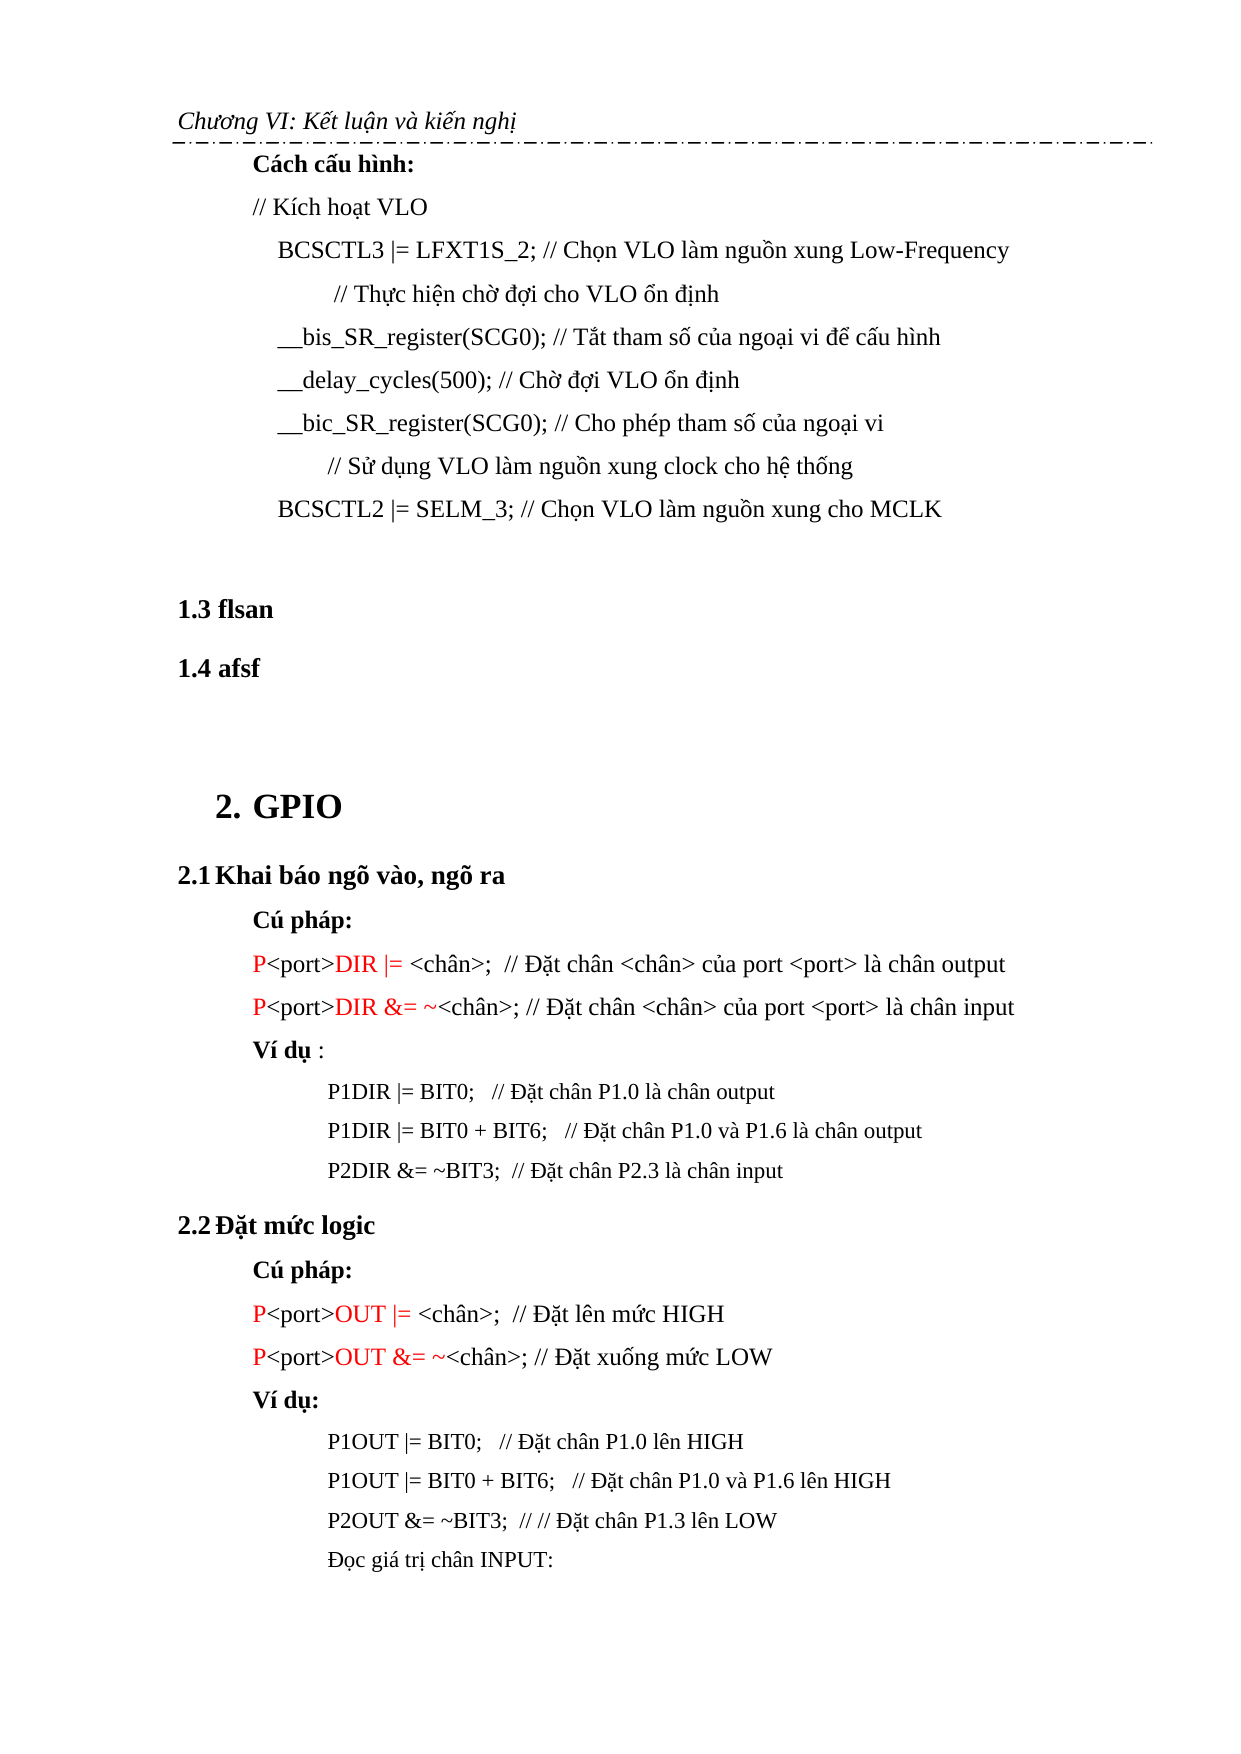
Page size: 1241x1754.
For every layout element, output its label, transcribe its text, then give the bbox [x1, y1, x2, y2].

list flsan [177, 593, 1122, 624]
text Đọc giá trị chân INPUT: [252, 1547, 1122, 1573]
text __bis_SR_register(SCG0); // Tắt tham số của ngoại vi để cấu hình [177, 322, 1122, 351]
text P1OUT |= BIT0; // Đặt chân P1.0 lên HIGH [252, 1428, 1122, 1454]
list Khai báo ngõ vào, ngõ ra [177, 859, 1122, 890]
text Ví dụ: [177, 1385, 1122, 1414]
list GPIO [215, 785, 1122, 826]
text // Sử dụng VLO làm nguồn xung clock cho hệ thống [177, 451, 1122, 480]
text P1OUT |= BIT0 + BIT6; // Đặt chân P1.0 và P1.6 lên HIGH [252, 1468, 1122, 1494]
text P<port>DIR &= ~<chân>; // Đặt chân <chân> của port <port> là chân input [177, 992, 1122, 1021]
text // Kích hoạt VLO [177, 192, 1122, 221]
text // Thực hiện chờ đợi cho VLO ổn định [177, 279, 1122, 307]
list afsf [177, 652, 1122, 683]
list Đặt mức logic [177, 1209, 1122, 1240]
text __delay_cycles(500); // Chờ đợi VLO ổn định [177, 365, 1122, 394]
text P1DIR |= BIT0 + BIT6; // Đặt chân P1.0 và P1.6 là chân output [252, 1117, 1122, 1144]
text P<port>OUT &= ~<chân>; // Đặt xuống mức LOW [177, 1342, 1122, 1371]
text P<port>DIR |= <chân>; // Đặt chân <chân> của port <port> là chân output [177, 949, 1122, 977]
text P<port>OUT |= <chân>; // Đặt lên mức HIGH [177, 1299, 1122, 1327]
text __bic_SR_register(SCG0); // Cho phép tham số của ngoại vi [177, 408, 1122, 437]
text Cú pháp: [177, 906, 1122, 934]
text P2DIR &= ~BIT3; // Đặt chân P2.3 là chân input [252, 1157, 1122, 1183]
text P1DIR |= BIT0; // Đặt chân P1.0 là chân output [252, 1078, 1122, 1104]
text Cú pháp: [177, 1256, 1122, 1284]
text Cách cấu hình: [177, 149, 1122, 178]
text Ví dụ : [177, 1035, 1122, 1064]
text BCSCTL3 |= LFXT1S_2; // Chọn VLO làm nguồn xung Low-Frequency [177, 236, 1122, 264]
text BCSCTL2 |= SELM_3; // Chọn VLO làm nguồn xung cho MCLK [177, 494, 1122, 523]
text P2OUT &= ~BIT3; // // Đặt chân P1.3 lên LOW [252, 1507, 1122, 1533]
